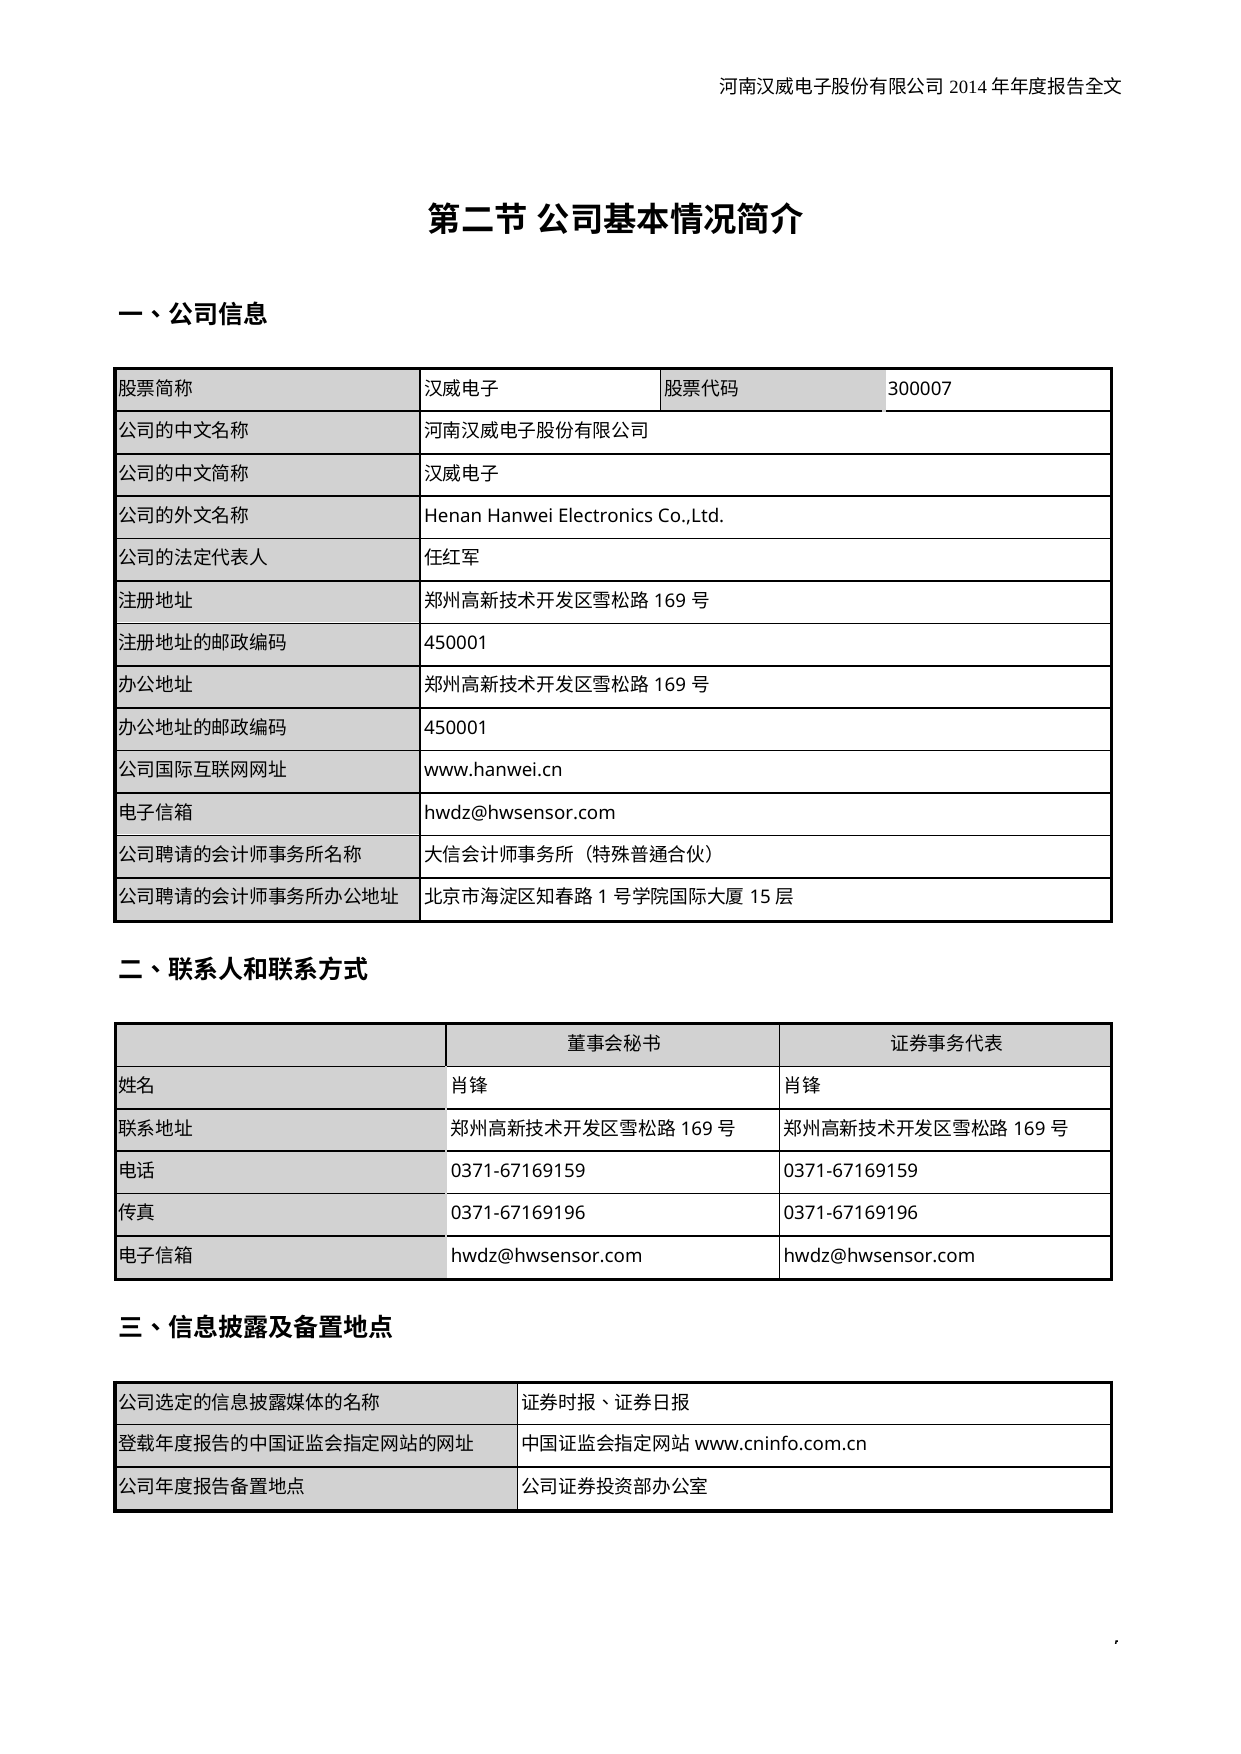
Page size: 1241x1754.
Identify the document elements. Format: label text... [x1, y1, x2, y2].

table_cell 公司的法定代表人 [117, 539, 419, 580]
table_cell hwdz@hwsensor.com [447, 1237, 779, 1278]
table_cell 0371-67169196 [447, 1194, 779, 1235]
table_cell 0371-67169159 [447, 1152, 779, 1193]
table_cell 郑州高新技术开发区雪松路 169 号 [780, 1110, 1110, 1150]
table_cell 北京市海淀区知春路 1 号学院国际大厦 15 层 [421, 879, 1110, 920]
table_cell 公司聘请的会计师事务所办公地址 [117, 879, 419, 920]
table_cell 电子信箱 [117, 794, 419, 834]
table_header 证券事务代表 [780, 1025, 1110, 1066]
table_cell hwdz@hwsensor.com [780, 1237, 1110, 1278]
subtitle 一、公司信息 [118, 297, 1138, 331]
table_cell 联系地址 [117, 1110, 445, 1150]
table_cell 公司的外文名称 [117, 497, 419, 538]
table_header 股票简称 [117, 370, 419, 410]
table_cell 公司的中文简称 [117, 455, 419, 495]
table_header 公司选定的信息披露媒体的名称 [117, 1384, 517, 1424]
table_header [117, 1025, 445, 1066]
table_cell 肖锋 [780, 1067, 1110, 1108]
table_cell 办公地址的邮政编码 [117, 709, 419, 750]
table_cell 汉威电子 [421, 455, 1110, 495]
table_cell 公司的中文名称 [117, 412, 419, 453]
table_cell 公司年度报告备置地点 [117, 1468, 517, 1509]
table_cell 登载年度报告的中国证监会指定网站的网址 [117, 1425, 517, 1466]
table_cell 肖锋 [447, 1067, 779, 1108]
table_cell 传真 [117, 1194, 445, 1235]
table_header 证券时报、证券日报 [518, 1384, 1110, 1424]
table_cell 0371-67169196 [780, 1194, 1110, 1235]
table_cell 电话 [117, 1152, 445, 1193]
table_cell 大信会计师事务所（特殊普通合伙） [421, 836, 1110, 877]
table_cell 450001 [421, 624, 1110, 665]
table_cell 450001 [421, 709, 1110, 750]
table_cell 注册地址 [117, 582, 419, 622]
table_cell 电子信箱 [117, 1237, 445, 1278]
table_cell 中国证监会指定网站 www.cninfo.com.cn [518, 1425, 1110, 1466]
table_cell www.hanwei.cn [421, 751, 1110, 792]
subtitle 第二节 公司基本情况简介 [428, 196, 1138, 242]
table_cell 郑州高新技术开发区雪松路 169 号 [447, 1110, 779, 1150]
table_cell 郑州高新技术开发区雪松路 169 号 [421, 667, 1110, 707]
table_header 董事会秘书 [447, 1025, 779, 1066]
table_cell 郑州高新技术开发区雪松路 169 号 [421, 582, 1110, 622]
table_cell 注册地址的邮政编码 [117, 624, 419, 665]
table_header 股票代码 [661, 370, 882, 410]
table_header 汉威电子 [421, 370, 660, 410]
subtitle 三、信息披露及备置地点 [118, 1310, 1138, 1344]
table_cell hwdz@hwsensor.com [421, 794, 1110, 834]
table_cell 公司证券投资部办公室 [518, 1468, 1110, 1509]
table_cell 0371-67169159 [780, 1152, 1110, 1193]
table_cell Henan Hanwei Electronics Co.,Ltd. [421, 497, 1110, 538]
subtitle 二、联系人和联系方式 [118, 952, 1138, 986]
table_cell 任红军 [421, 539, 1110, 580]
table_cell 办公地址 [117, 667, 419, 707]
table_cell 公司聘请的会计师事务所名称 [117, 836, 419, 877]
table_header 300007 [886, 370, 1110, 410]
table_cell 姓名 [117, 1067, 445, 1108]
table_cell 公司国际互联网网址 [117, 751, 419, 792]
table_cell 河南汉威电子股份有限公司 [421, 412, 1110, 453]
